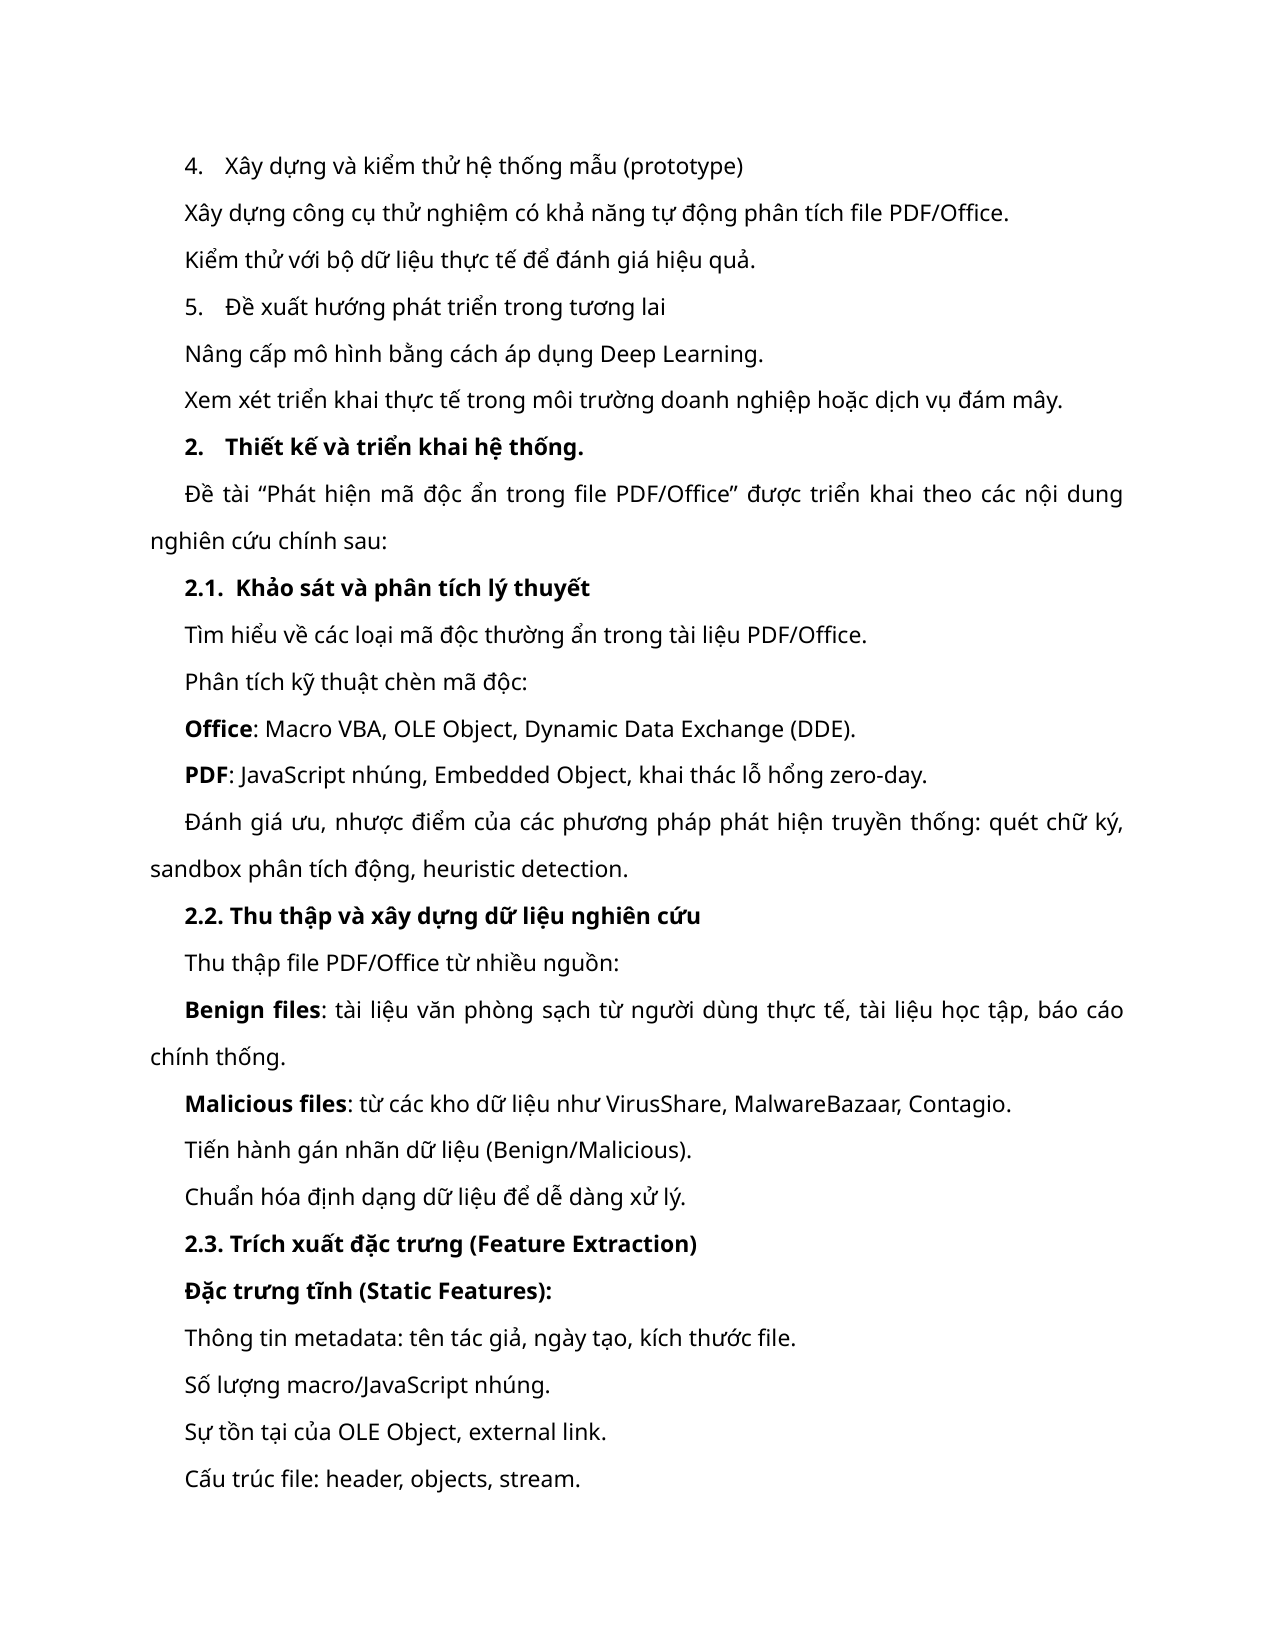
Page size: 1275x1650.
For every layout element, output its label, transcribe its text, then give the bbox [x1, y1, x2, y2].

text 2.1. Khảo sát và phân tích lý thuyết [150, 572, 1125, 603]
text Malicious files: từ các kho dữ liệu như VirusShare, MalwareBazaar, Contagio. [150, 1087, 1125, 1119]
text Cấu trúc file: header, objects, stream. [150, 1462, 1125, 1494]
list Thiết kế và triển khai hệ thống. [150, 431, 1125, 462]
text 2.2. Thu thập và xây dựng dữ liệu nghiên cứu [150, 900, 1125, 931]
text Office: Macro VBA, OLE Object, Dynamic Data Exchange (DDE). [150, 712, 1125, 744]
text Sự tồn tại của OLE Object, external link. [150, 1416, 1125, 1447]
list Xây dựng và kiểm thử hệ thống mẫu (prototype) [150, 150, 1125, 181]
text Số lượng macro/JavaScript nhúng. [150, 1369, 1125, 1400]
text Thông tin metadata: tên tác giả, ngày tạo, kích thước file. [150, 1322, 1125, 1353]
text Kiểm thử với bộ dữ liệu thực tế để đánh giá hiệu quả. [150, 244, 1125, 275]
text Tìm hiểu về các loại mã độc thường ẩn trong tài liệu PDF/Office. [150, 619, 1125, 650]
text 2.3. Trích xuất đặc trưng (Feature Extraction) [150, 1228, 1125, 1259]
text PDF: JavaScript nhúng, Embedded Object, khai thác lỗ hổng zero-day. [150, 759, 1125, 791]
text Tiến hành gán nhãn dữ liệu (Benign/Malicious). [150, 1134, 1125, 1166]
text Đánh giá ưu, nhược điểm của các phương pháp phát hiện truyền thống: quét chữ ký, sandbox phân tích động, heuristic detection. [150, 806, 1125, 884]
text Chuẩn hóa định dạng dữ liệu để dễ dàng xử lý. [150, 1181, 1125, 1212]
text Xây dựng công cụ thử nghiệm có khả năng tự động phân tích file PDF/Office. [150, 197, 1125, 228]
text Xem xét triển khai thực tế trong môi trường doanh nghiệp hoặc dịch vụ đám mây. [150, 384, 1125, 416]
text Phân tích kỹ thuật chèn mã độc: [150, 666, 1125, 697]
text Đề tài “Phát hiện mã độc ẩn trong file PDF/Office” được triển khai theo các nội dung nghiên cứu chính sau: [150, 478, 1125, 556]
text Benign files: tài liệu văn phòng sạch từ người dùng thực tế, tài liệu học tập, báo cáo chính thống. [150, 994, 1125, 1072]
text Đặc trưng tĩnh (Static Features): [150, 1275, 1125, 1306]
text Nâng cấp mô hình bằng cách áp dụng Deep Learning. [150, 337, 1125, 369]
list Đề xuất hướng phát triển trong tương lai [150, 291, 1125, 322]
text Thu thập file PDF/Office từ nhiều nguồn: [150, 947, 1125, 978]
